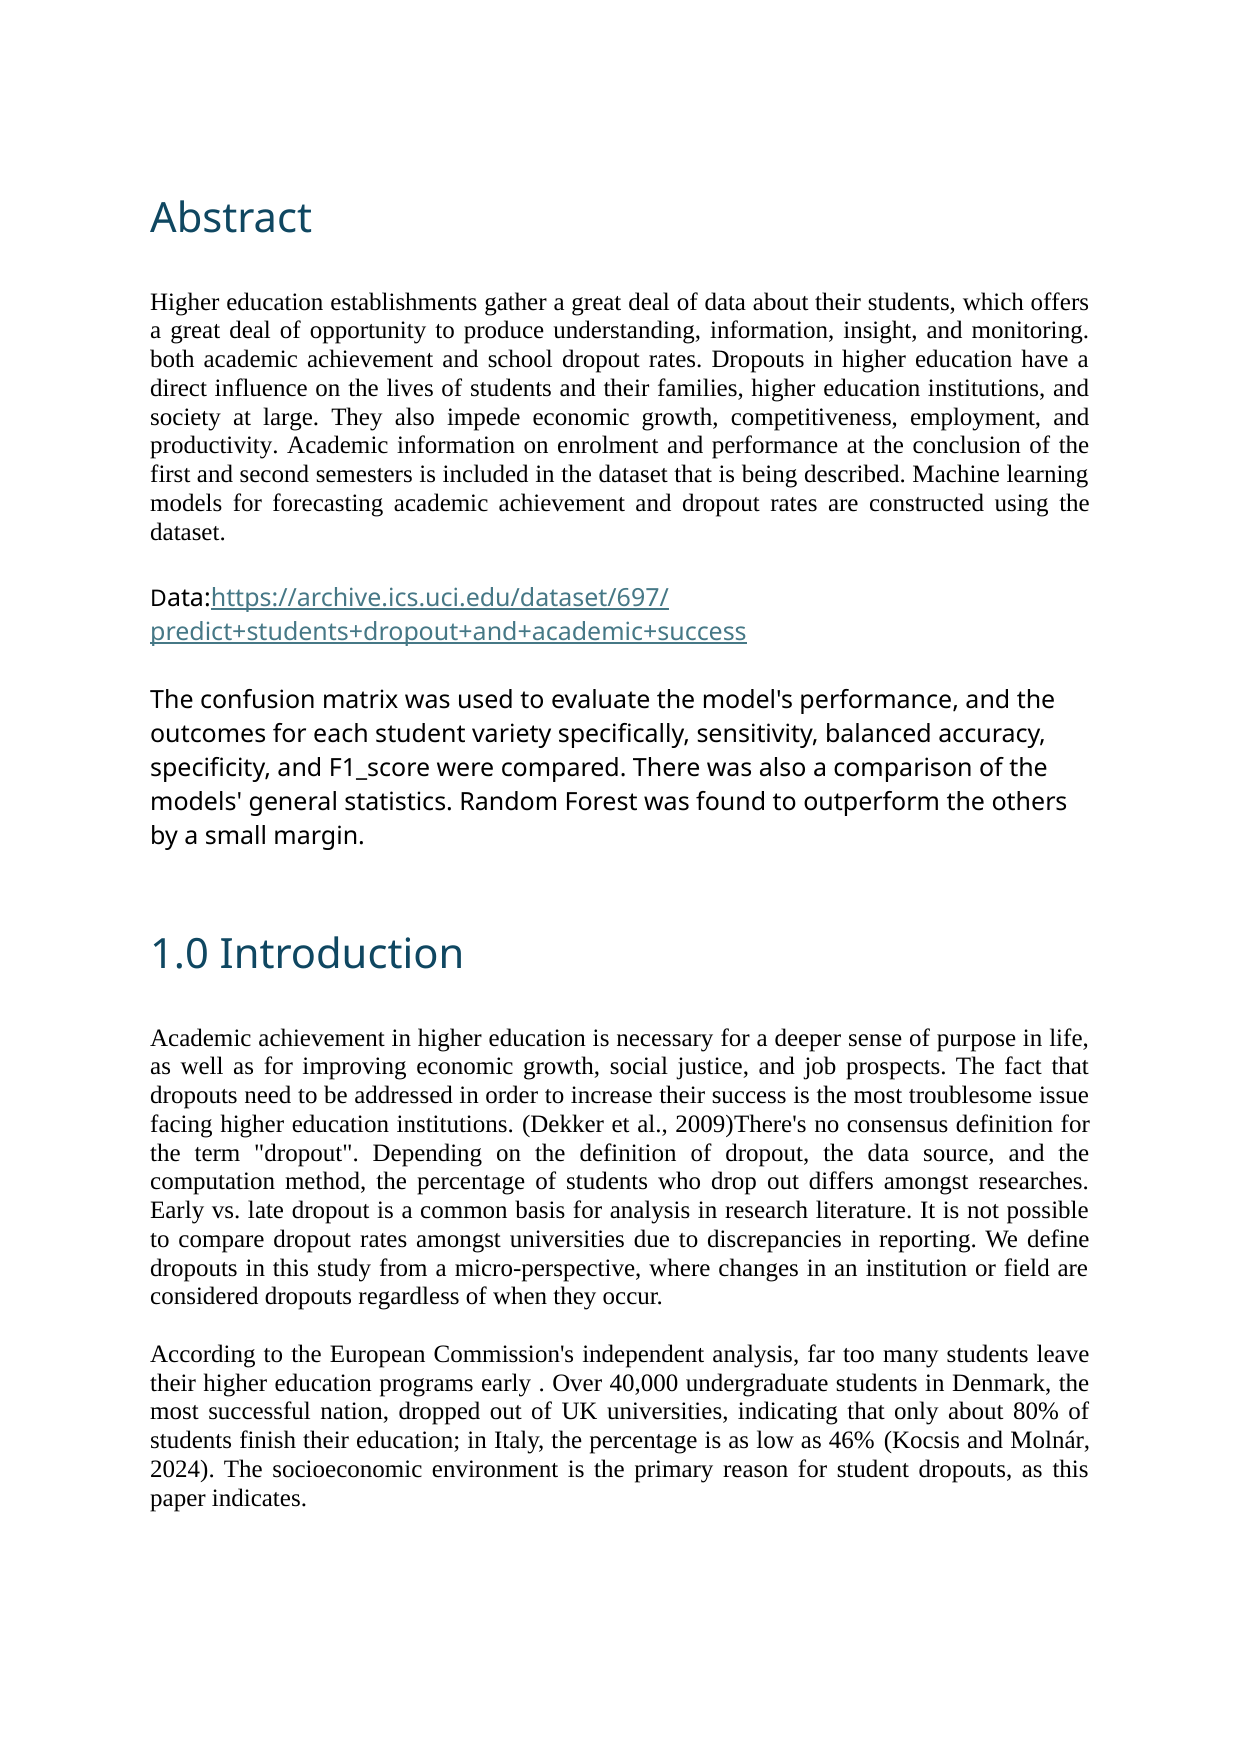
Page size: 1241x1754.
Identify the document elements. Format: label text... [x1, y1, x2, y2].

subtitle 1.0 Introduction [150, 923, 1090, 980]
subtitle Abstract [150, 187, 1090, 244]
text Higher education establishments gather a great deal of data about their students, which offers a great deal of opportunity to produce understanding, information, insight, and monitoring. both academic achievement and school dropout rates. Dropouts in higher education have a direct influence on the lives of students and their families, higher education institutions, and society at large. They also impede economic growth, competitiveness, employment, and productivity. Academic information on enrolment and performance at the conclusion of the first and second semesters is included in the dataset that is being described. Machine learning models for forecasting academic achievement and dropout rates are constructed using the dataset. [150, 287, 1090, 545]
text Data:https://archive.ics.uci.edu/dataset/697/predict+students+dropout+and+academic+success [150, 579, 1090, 648]
text The confusion matrix was used to evaluate the model's performance, and the outcomes for each student variety specifically, sensitivity, balanced accuracy, specificity, and F1_score were compared. There was also a comparison of the models' general statistics. Random Forest was found to outperform the others by a small margin. [150, 682, 1090, 852]
text According to the European Commission's independent analysis, far too many students leave their higher education programs early . Over 40,000 undergraduate students in Denmark, the most successful nation, dropped out of UK universities, indicating that only about 80% of students finish their education; in Italy, the percentage is as low as 46% (Kocsis and Molnár, 2024). The socioeconomic environment is the primary reason for student dropouts, as this paper indicates. [150, 1339, 1090, 1511]
text Academic achievement in higher education is necessary for a deeper sense of purpose in life, as well as for improving economic growth, social justice, and job prospects. The fact that dropouts need to be addressed in order to increase their success is the most troublesome issue facing higher education institutions. (Dekker et al., 2009)There's no consensus definition for the term "dropout". Depending on the definition of dropout, the data source, and the computation method, the percentage of students who drop out differs amongst researches. Early vs. late dropout is a common basis for analysis in research literature. It is not possible to compare dropout rates amongst universities due to discrepancies in reporting. We define dropouts in this study from a micro-perspective, where changes in an institution or field are considered dropouts regardless of when they occur. [150, 1023, 1090, 1310]
